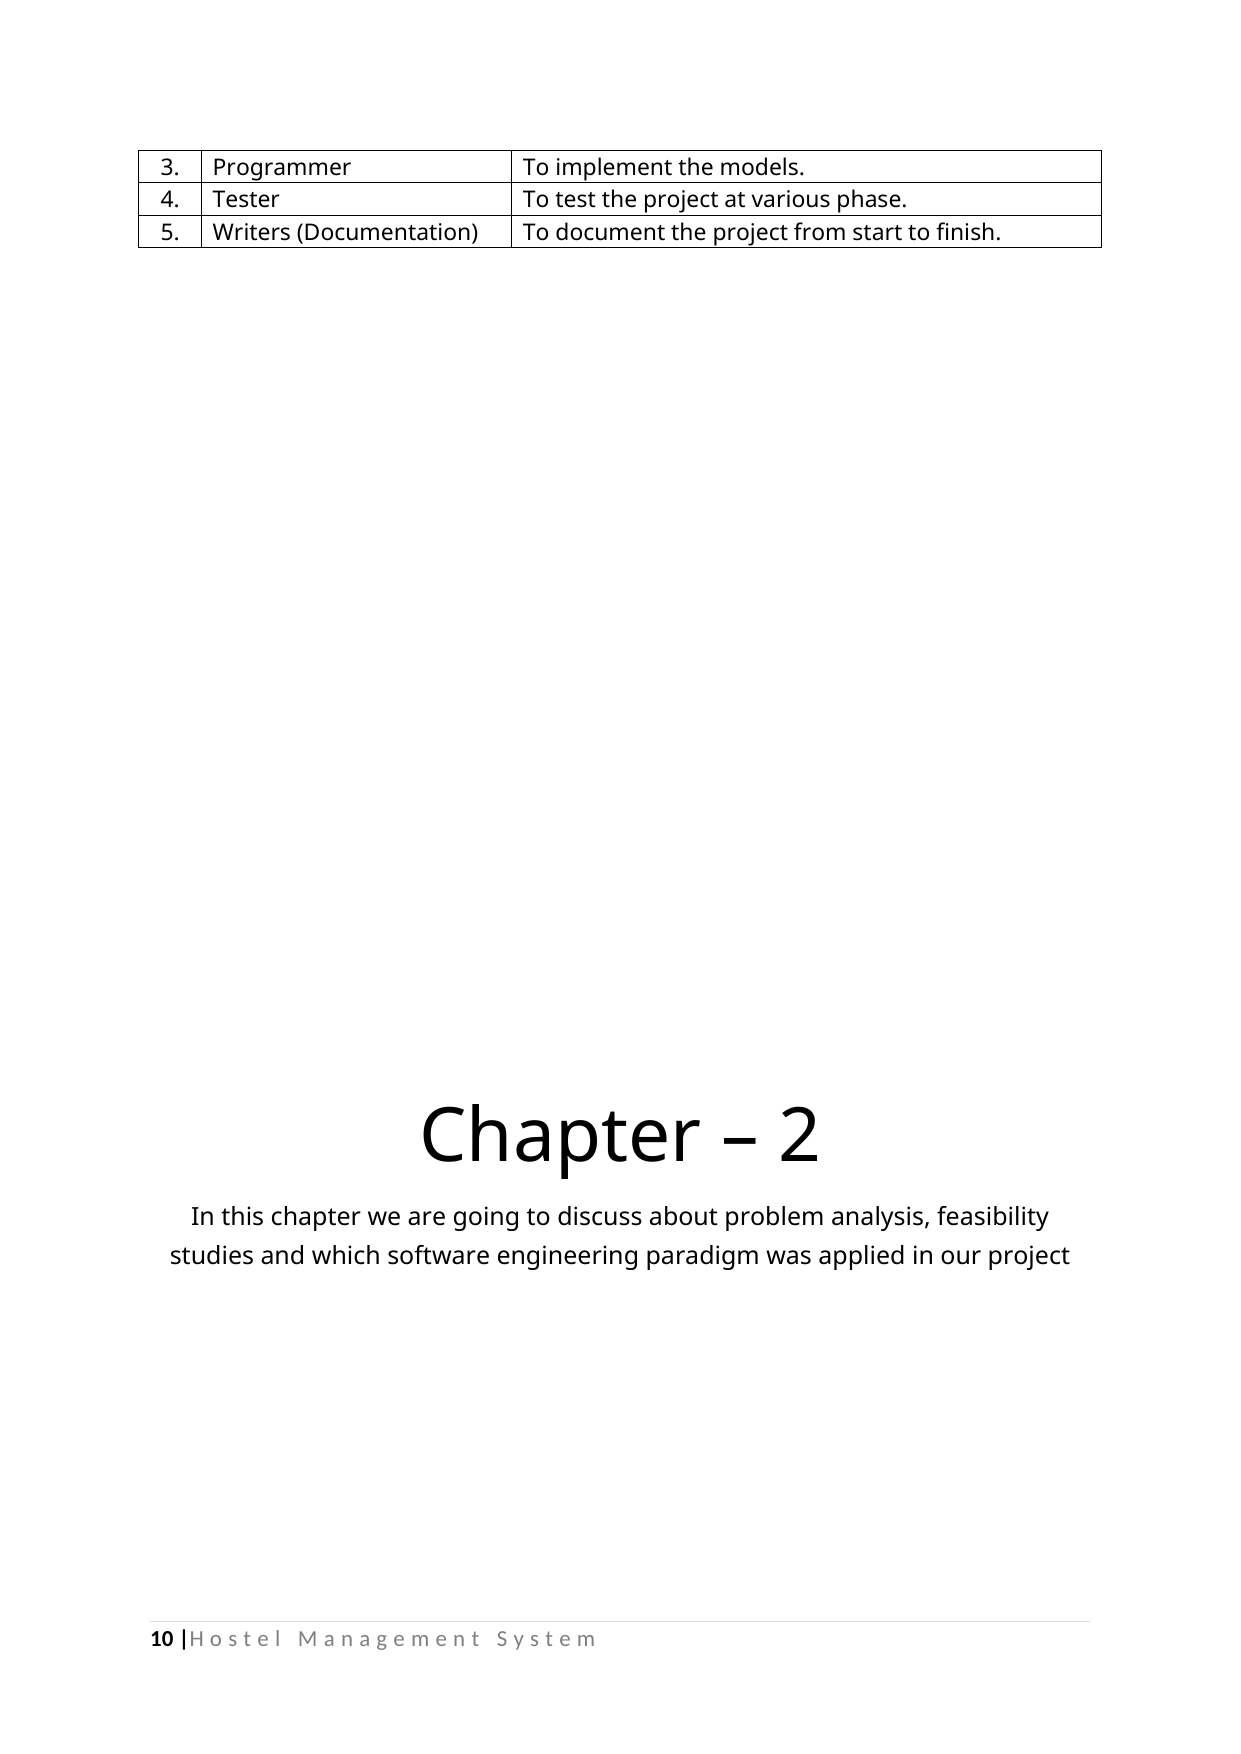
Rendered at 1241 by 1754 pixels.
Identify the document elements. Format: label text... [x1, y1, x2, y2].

text Chapter – 2 [150, 1081, 1090, 1183]
table_cell Writers (Documentation) [202, 216, 511, 247]
text In this chapter we are going to discuss about problem analysis, feasibility studies and which software engineering paradigm was applied in our project [150, 1198, 1090, 1271]
table_cell To implement the models. [512, 151, 1101, 182]
table_cell 3. [139, 151, 201, 182]
table_cell 5. [139, 216, 201, 247]
table_cell To test the project at various phase. [512, 183, 1101, 214]
table_cell 4. [139, 183, 201, 214]
table_cell Programmer [202, 151, 511, 182]
table_cell To document the project from start to finish. [512, 216, 1101, 247]
table_cell Tester [202, 183, 511, 214]
